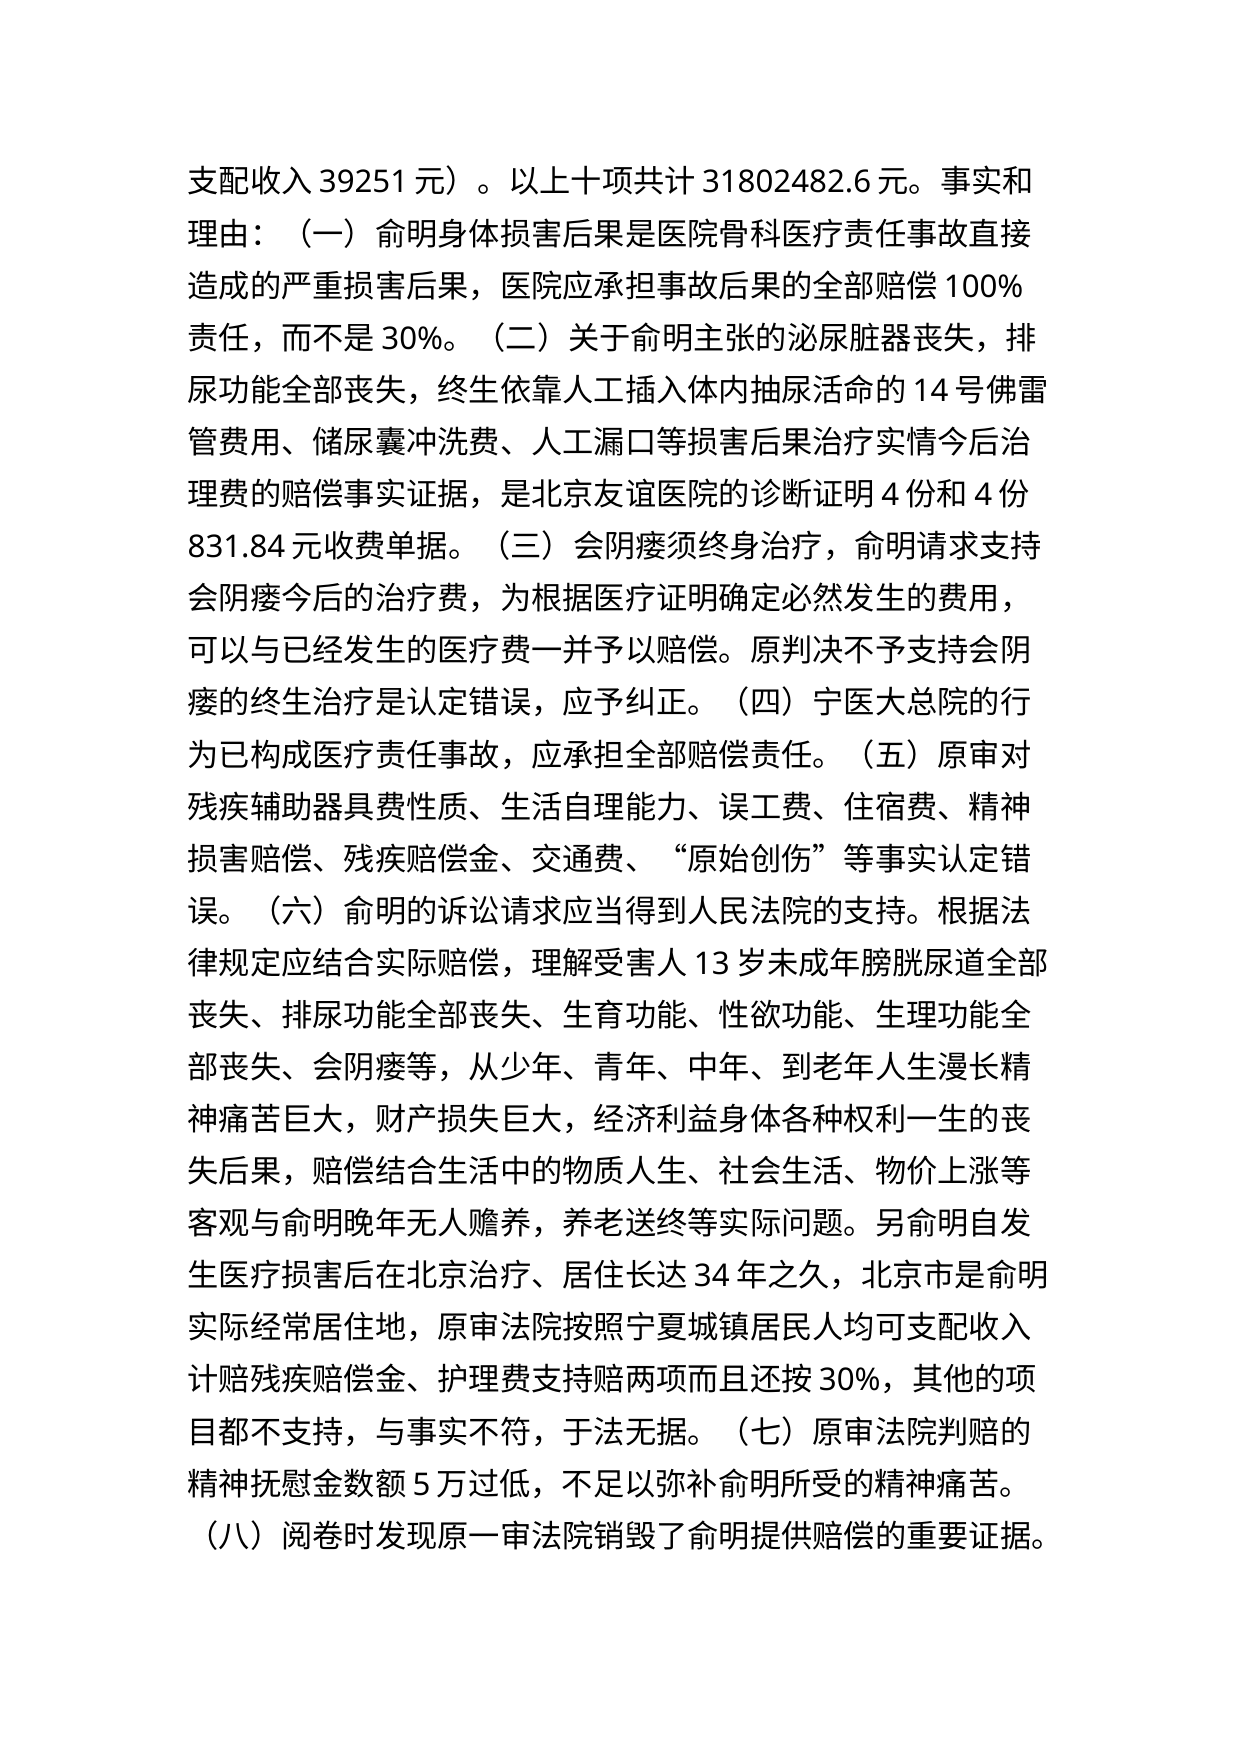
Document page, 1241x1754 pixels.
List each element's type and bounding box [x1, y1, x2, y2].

text [187, 150, 1053, 1556]
